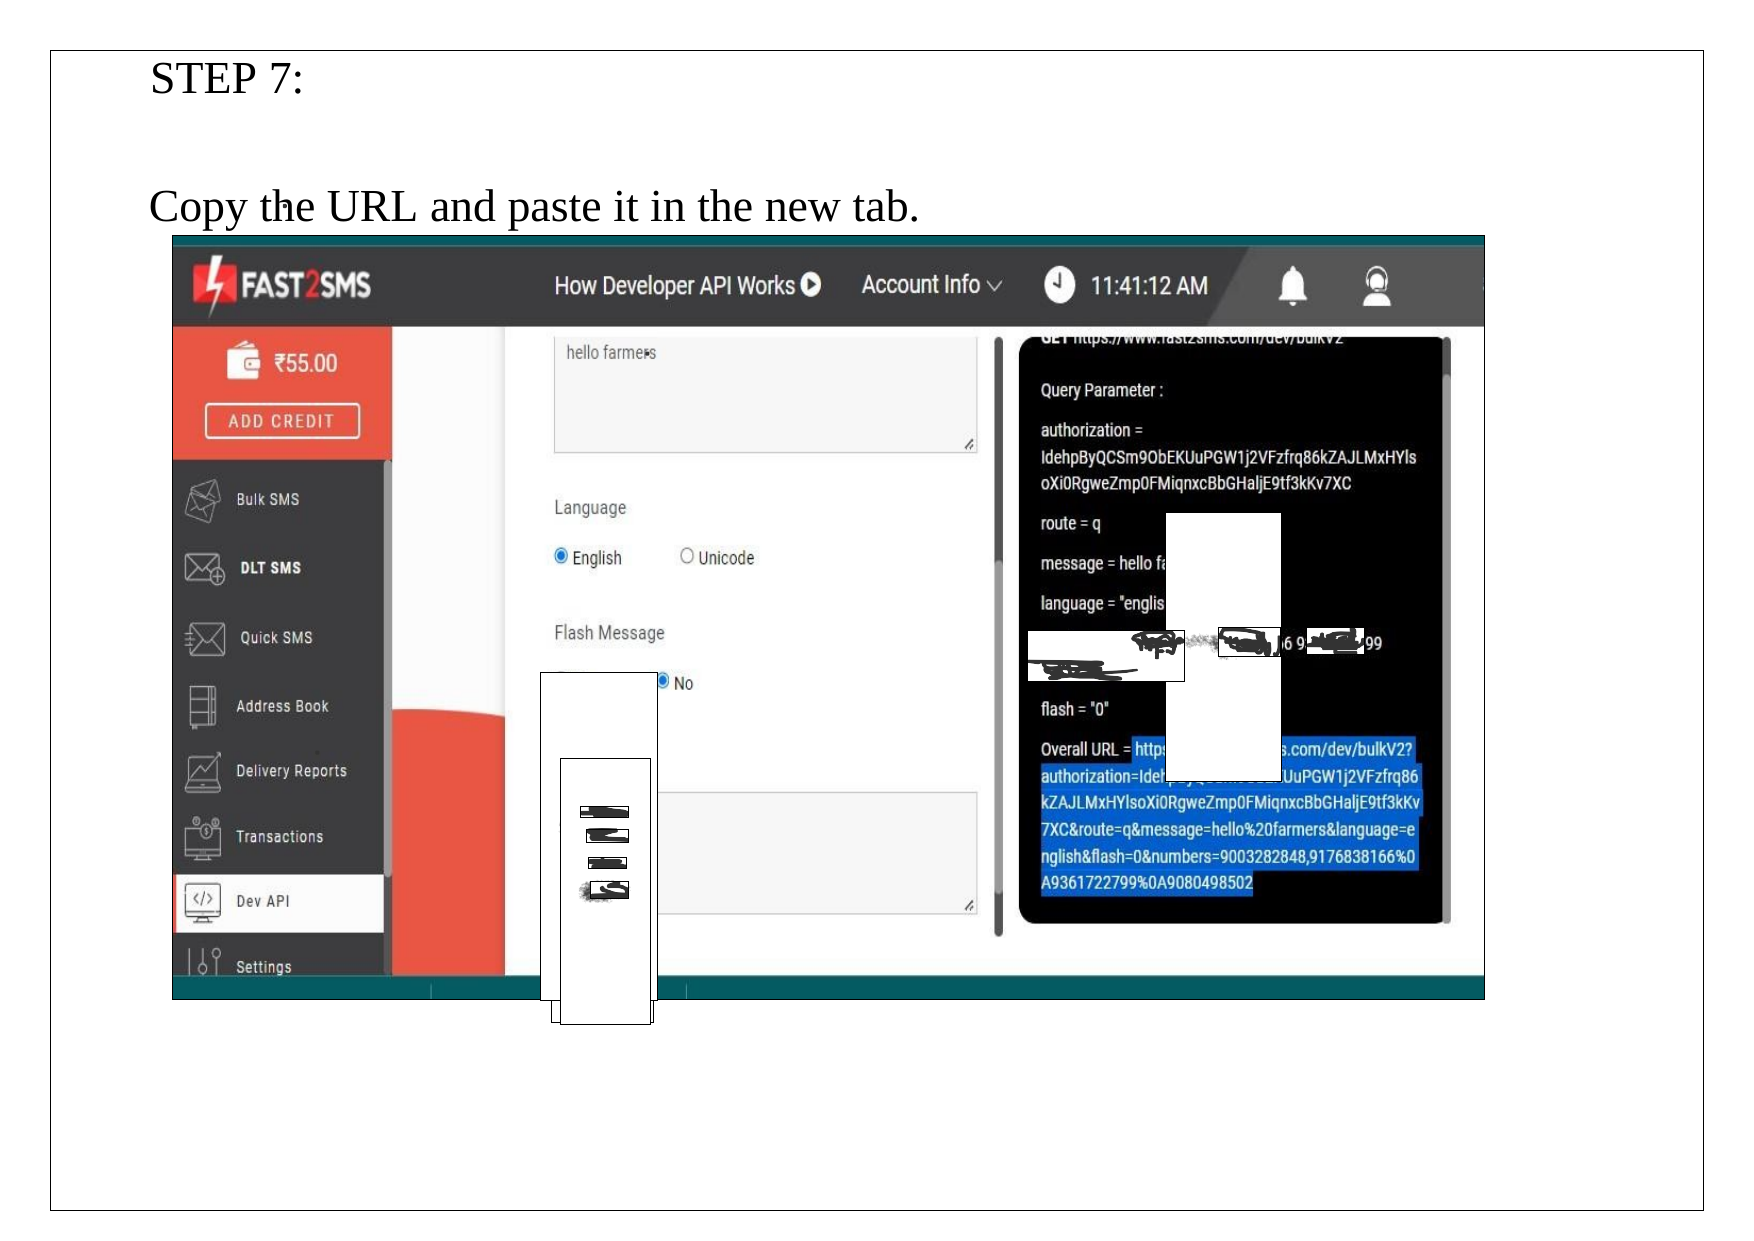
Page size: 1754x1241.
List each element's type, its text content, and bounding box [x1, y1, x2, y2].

picture [552, 1001, 560, 1022]
picture [173, 236, 1484, 999]
picture [541, 673, 657, 1000]
picture [561, 759, 650, 1024]
text Copy the URL and paste it in the new tab. [148, 179, 1635, 232]
